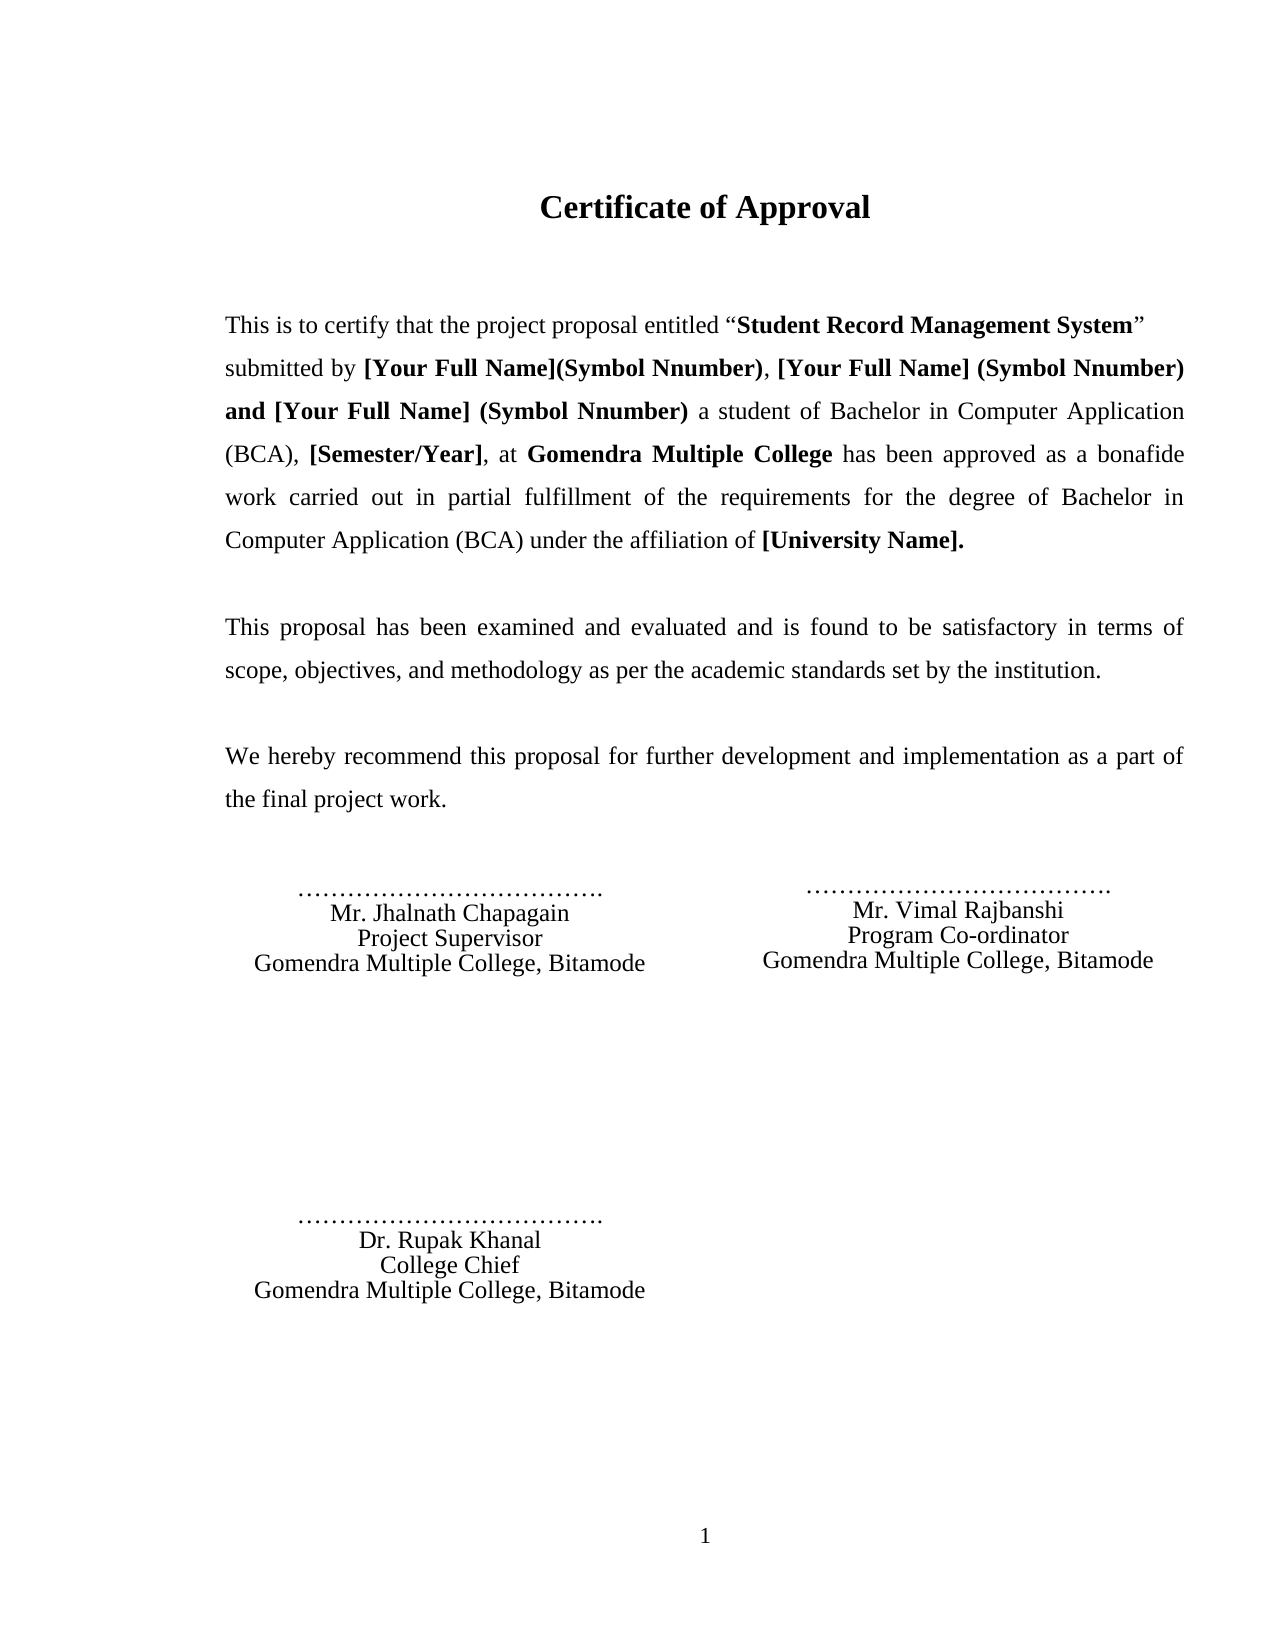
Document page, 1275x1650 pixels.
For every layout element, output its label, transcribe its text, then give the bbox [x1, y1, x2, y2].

text Certificate of Approval [225, 187, 1185, 226]
text This proposal has been examined and evaluated and is found to be satisfactory in terms of scope, objectives, and methodology as per the academic standards set by the institution. [225, 612, 1185, 684]
text This is to certify that the project proposal entitled “Student Record Management System” [225, 310, 1185, 339]
text We hereby recommend this proposal for further development and implementation as a part of the final project work. [225, 741, 1185, 813]
text submitted by [Your Full Name](Symbol Nnumber), [Your Full Name] (Symbol Nnumber) and [Your Full Name] (Symbol Nnumber) a student of Bachelor in Computer Application (BCA), [Semester/Year], at Gomendra Multiple College has been approved as a bonafide work carried out in partial fulfillment of the requirements for the degree of Bachelor in Computer Application (BCA) under the affiliation of [University Name]. [225, 353, 1185, 554]
